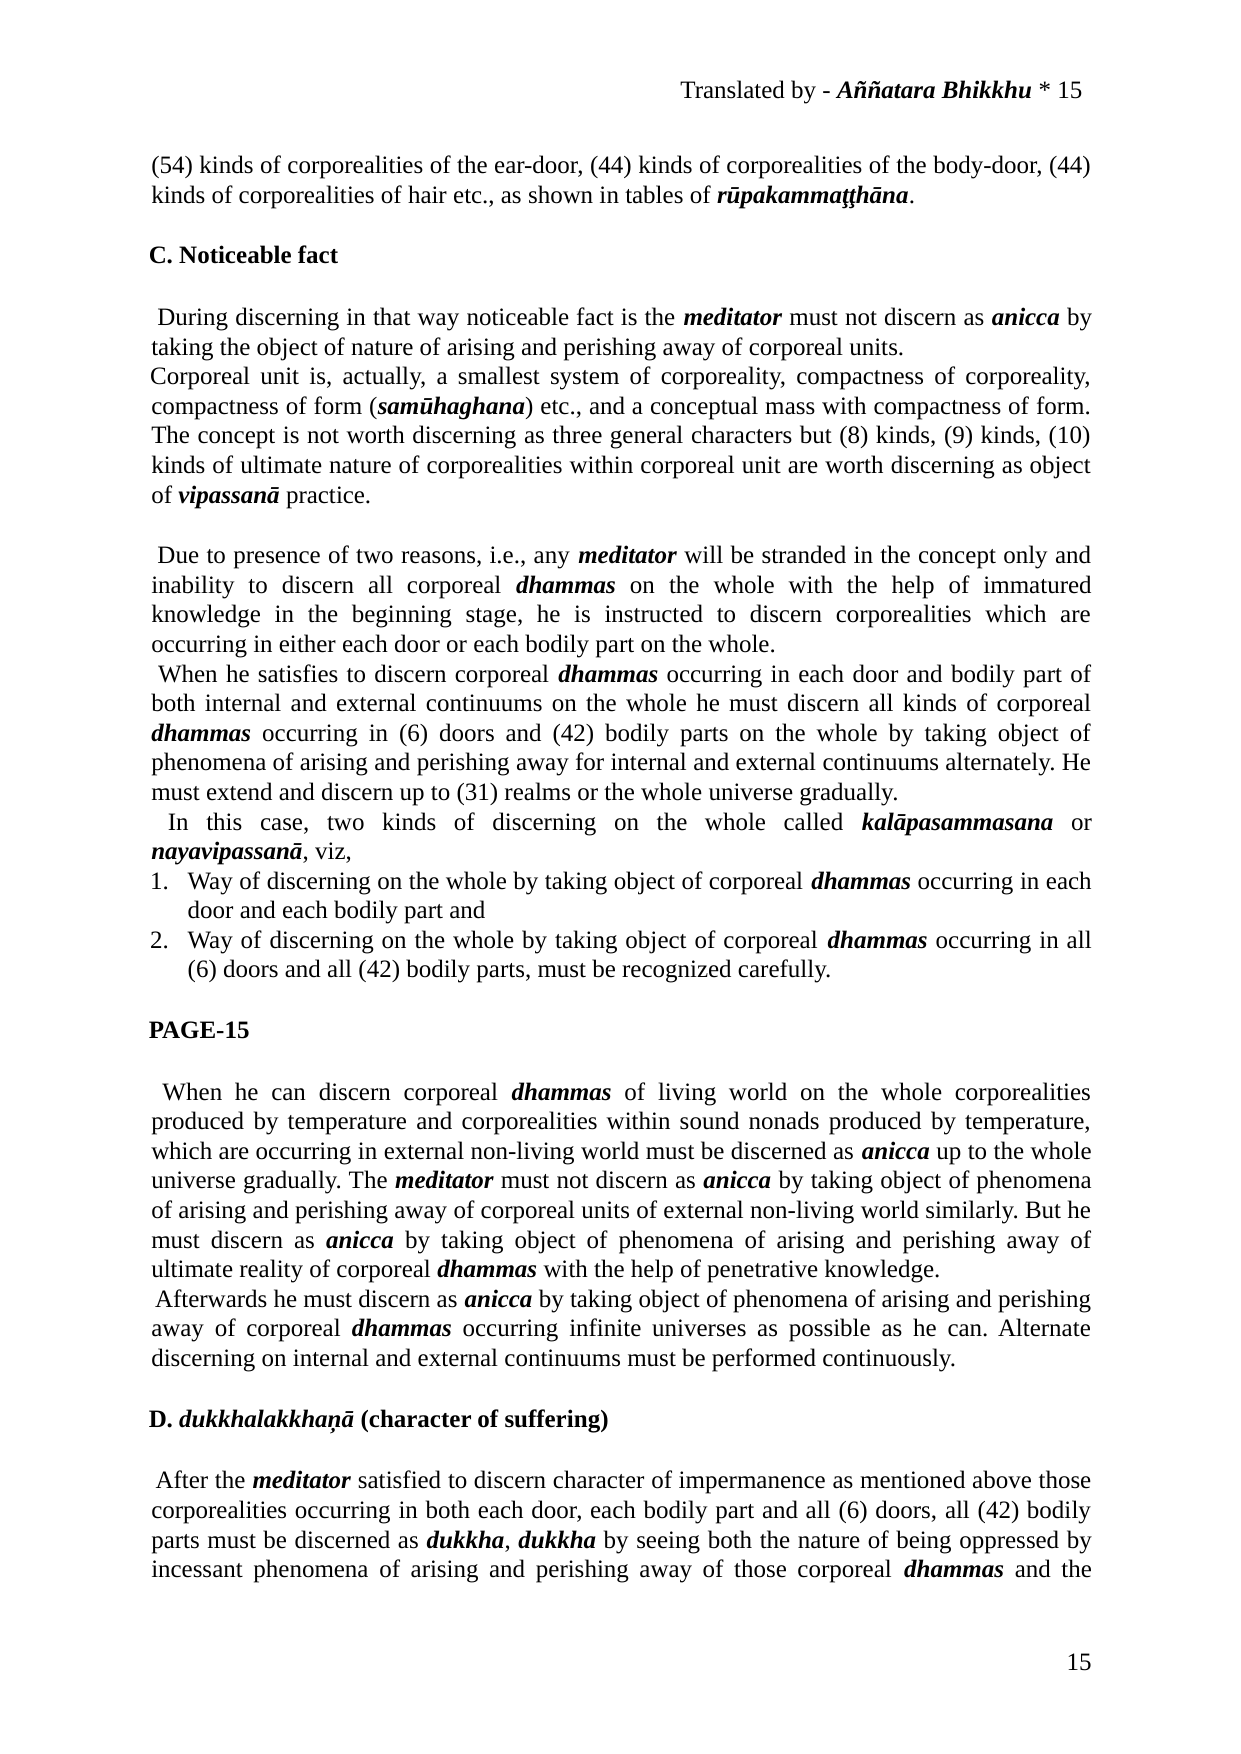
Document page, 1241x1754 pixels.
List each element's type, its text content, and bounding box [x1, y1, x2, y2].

list Way of discerning on the whole by taking object of corporeal dhammas occurring in each door and each bodily part and [150, 866, 1092, 924]
text Due to presence of two reasons, i.e., any meditator will be stranded in the concept only and inability to discern all corporeal dhammas on the whole with the help of immatured knowledge in the beginning stage, he is instructed to discern corporealities which are occurring in either each door or each bodily part on the whole. [150, 540, 1092, 658]
subtitle C. Noticeable fact [148, 240, 1091, 269]
subtitle PAGE-15 [148, 1015, 1092, 1044]
text When he satisfies to discern corporeal dhammas occurring in each door and bodily part of both internal and external continuums on the whole he must discern all kinds of corporeal dhammas occurring in (6) doors and (42) bodily parts on the whole by taking object of phenomena of arising and perishing away for internal and external continuums alternately. He must extend and discern up to (31) realms or the whole universe gradually. [150, 659, 1092, 806]
text In this case, two kinds of discerning on the whole called kalāpasammasana or nayavipassanā, viz, [150, 807, 1092, 865]
text When he can discern corporeal dhammas of living world on the whole corporealities produced by temperature and corporealities within sound nonads produced by temperature, which are occurring in external non-living world must be discerned as anicca up to the whole universe gradually. The meditator must not discern as anicca by taking object of phenomena of arising and perishing away of corporeal units of external non-living world similarly. But he must discern as anicca by taking object of phenomena of arising and perishing away of ultimate reality of corporeal dhammas with the help of penetrative knowledge. [150, 1077, 1092, 1283]
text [150, 150, 1092, 208]
text Corporeal unit is, actually, a smallest system of corporeality, compactness of corporeality, compactness of form (samūhaghana) etc., and a conceptual mass with compactness of form. The concept is not worth discerning as three general characters but (8) kinds, (9) kinds, (10) kinds of ultimate nature of corporealities within corporeal unit are worth discerning as object of vipassanā practice. [150, 361, 1092, 508]
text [150, 1466, 1092, 1583]
subtitle D. dukkhalakkhaņā (character of suffering) [148, 1404, 1091, 1432]
list Way of discerning on the whole by taking object of corporeal dhammas occurring in all (6) doors and all (42) bodily parts, must be recognized carefully. [150, 925, 1092, 983]
text During discerning in that way noticeable fact is the meditator must not discern as anicca by taking the object of nature of arising and perishing away of corporeal units. [150, 302, 1092, 361]
text Afterwards he must discern as anicca by taking object of phenomena of arising and perishing away of corporeal dhammas occurring infinite universes as possible as he can. Alternate discerning on internal and external continuums must be performed continuously. [150, 1284, 1092, 1372]
